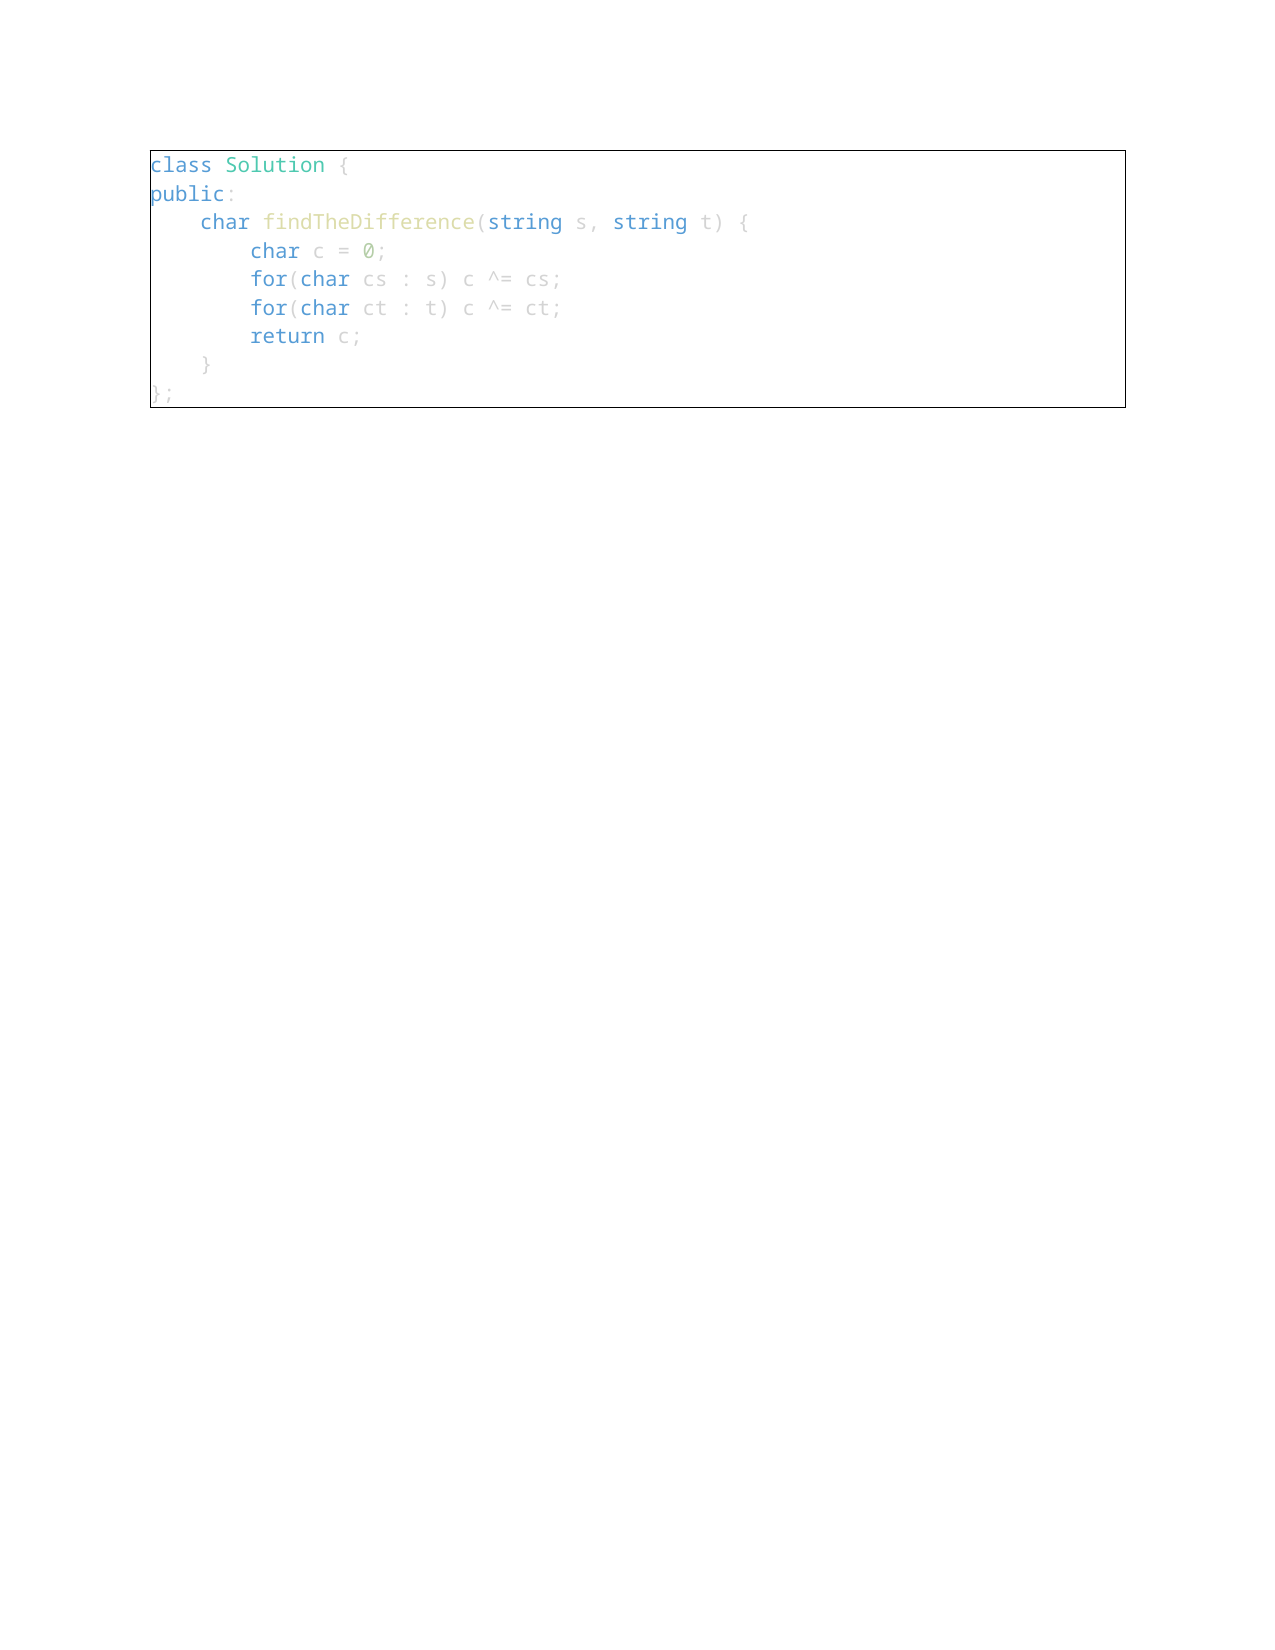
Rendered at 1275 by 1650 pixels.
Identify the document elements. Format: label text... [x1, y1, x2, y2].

text return c; [151, 321, 1125, 349]
text class Solution { [151, 151, 1125, 179]
text for(char ct : t) c ^= ct; [151, 293, 1125, 321]
text for(char cs : s) c ^= cs; [151, 264, 1125, 293]
text } [151, 349, 1125, 377]
text char findTheDifference(string s, string t) { [151, 207, 1125, 236]
text char c = 0; [151, 236, 1125, 264]
text }; [151, 377, 1125, 407]
text public: [151, 179, 1125, 207]
